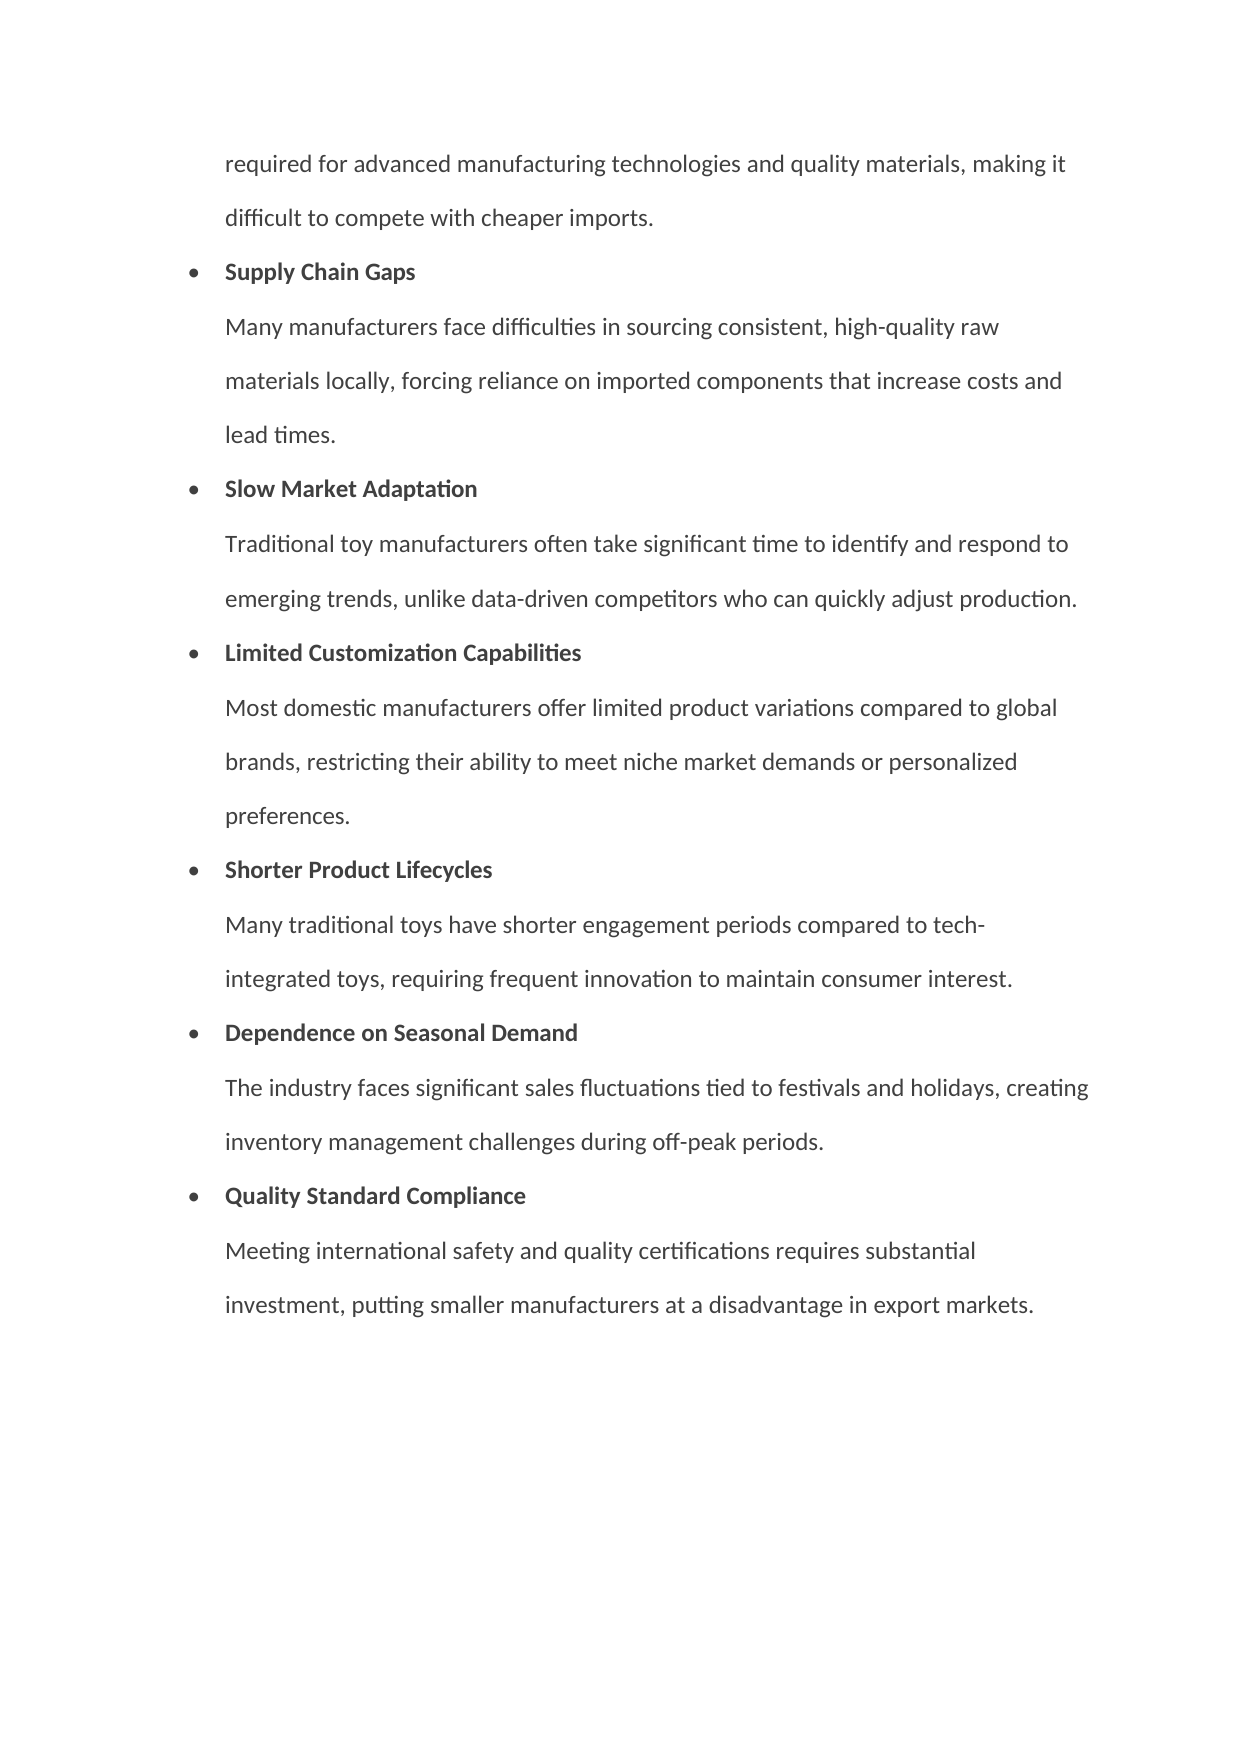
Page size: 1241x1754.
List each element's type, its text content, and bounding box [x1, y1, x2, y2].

subtitle Dependence on Seasonal Demand [187, 1017, 1107, 1048]
subtitle Slow Market Adaptation [187, 474, 1107, 504]
subtitle Limited Customization Capabilities [187, 638, 1107, 668]
text Most domestic manufacturers offer limited product variations compared to global brands, restricting their ability to meet niche market demands or personalized preferences. [225, 692, 1107, 831]
text Many manufacturers face difficulties in sourcing consistent, high-quality raw materials locally, forcing reliance on imported components that increase costs and lead times. [225, 311, 1087, 450]
subtitle Quality Standard Compliance [187, 1180, 1107, 1211]
subtitle Shorter Product Lifecycles [187, 854, 1107, 885]
text Traditional toy manufacturers often take significant time to identify and respond to emerging trends, unlike data-driven competitors who can quickly adjust production. [225, 528, 1107, 613]
text The industry faces significant sales fluctuations tied to festivals and holidays, creating inventory management challenges during off-peak periods. [225, 1072, 1107, 1157]
subtitle Supply Chain Gaps [187, 257, 1107, 287]
text Many traditional toys have shorter engagement periods compared to tech- integrated toys, requiring frequent innovation to maintain consumer interest. [225, 909, 1087, 994]
text Meeting international safety and quality certifications requires substantial investment, putting smaller manufacturers at a disadvantage in export markets. [225, 1235, 1087, 1320]
text required for advanced manufacturing technologies and quality materials, making it difficult to compete with cheaper imports. [225, 148, 1107, 233]
